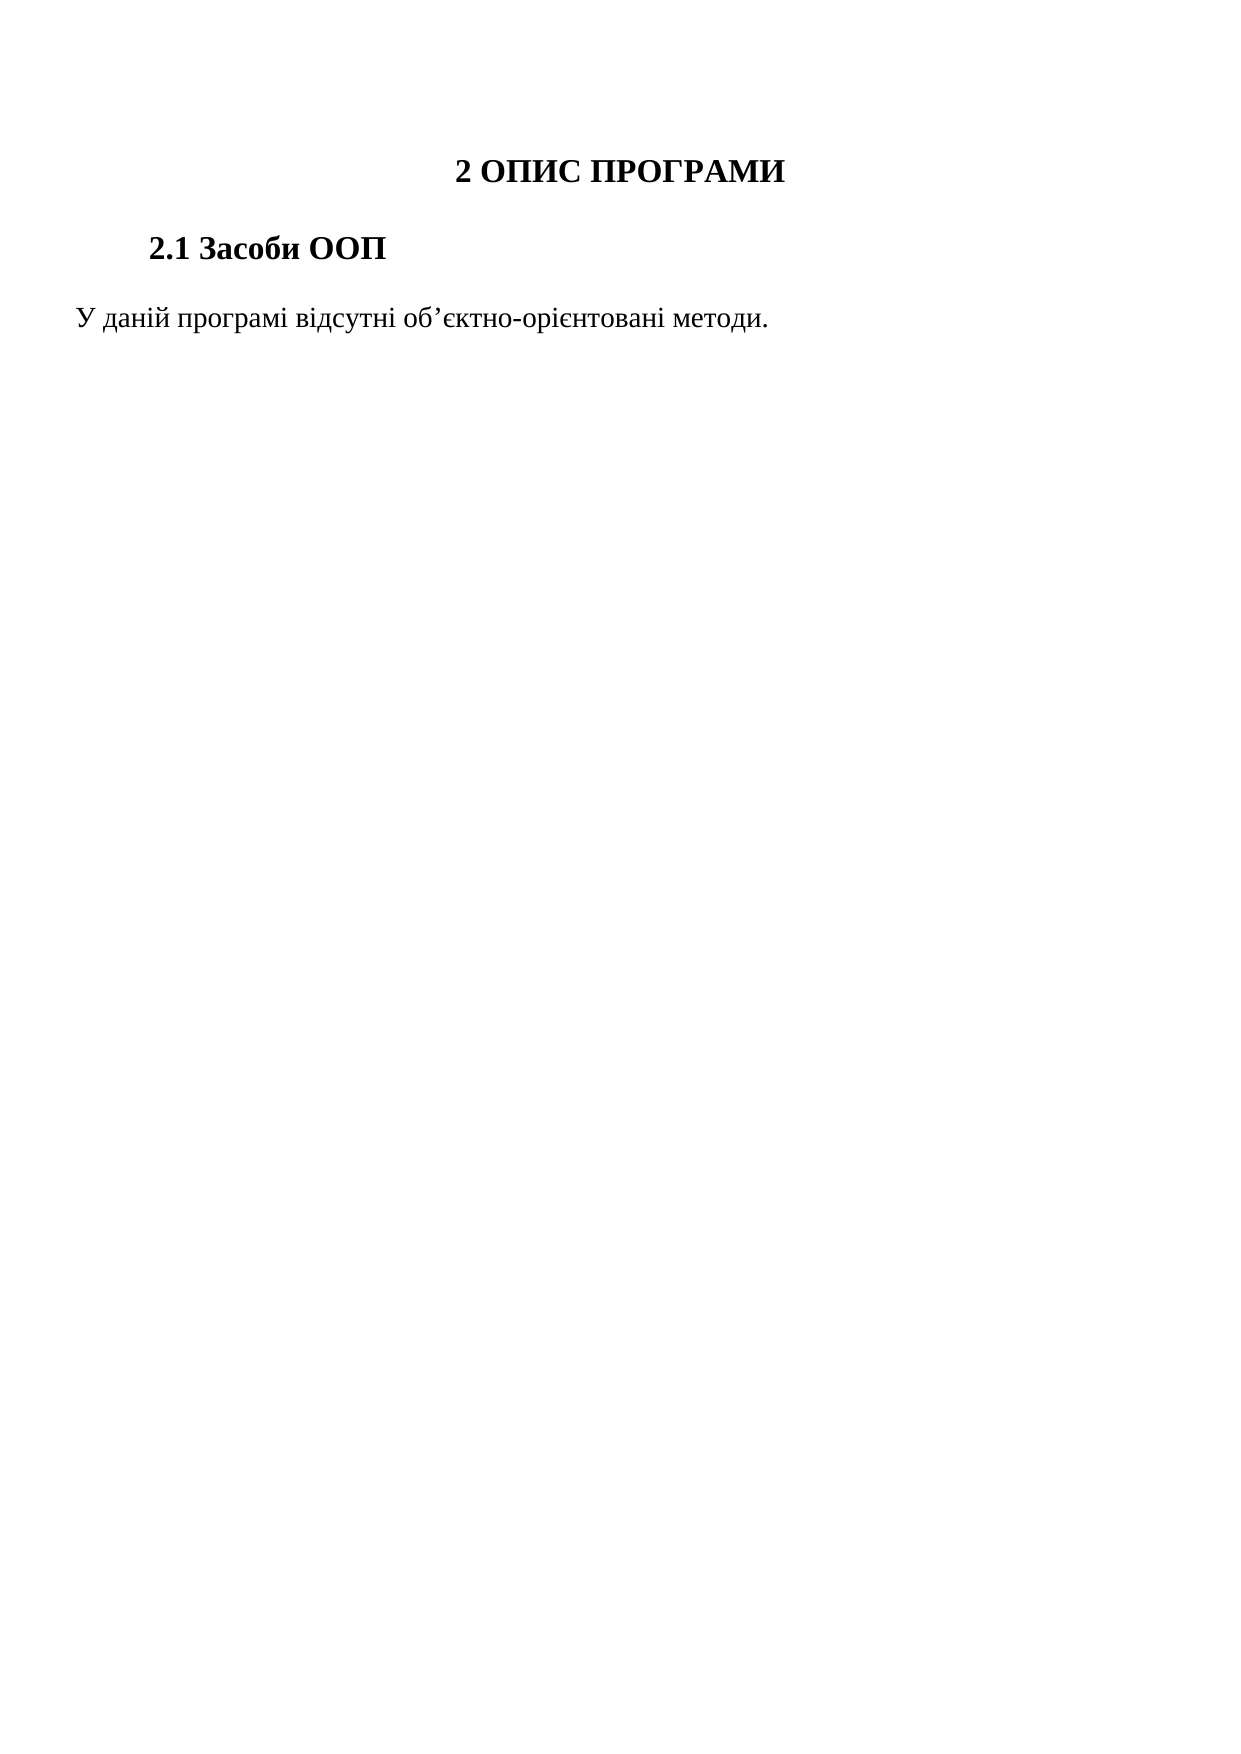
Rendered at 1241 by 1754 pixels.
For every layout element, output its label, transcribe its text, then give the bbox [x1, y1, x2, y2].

text 2.1 Засоби ООП [149, 190, 1165, 267]
text 2 ОПИС ПРОГРАМИ [75, 152, 1165, 190]
text У даній програмі відсутні об’єктно-орієнтовані методи. [75, 267, 1165, 334]
